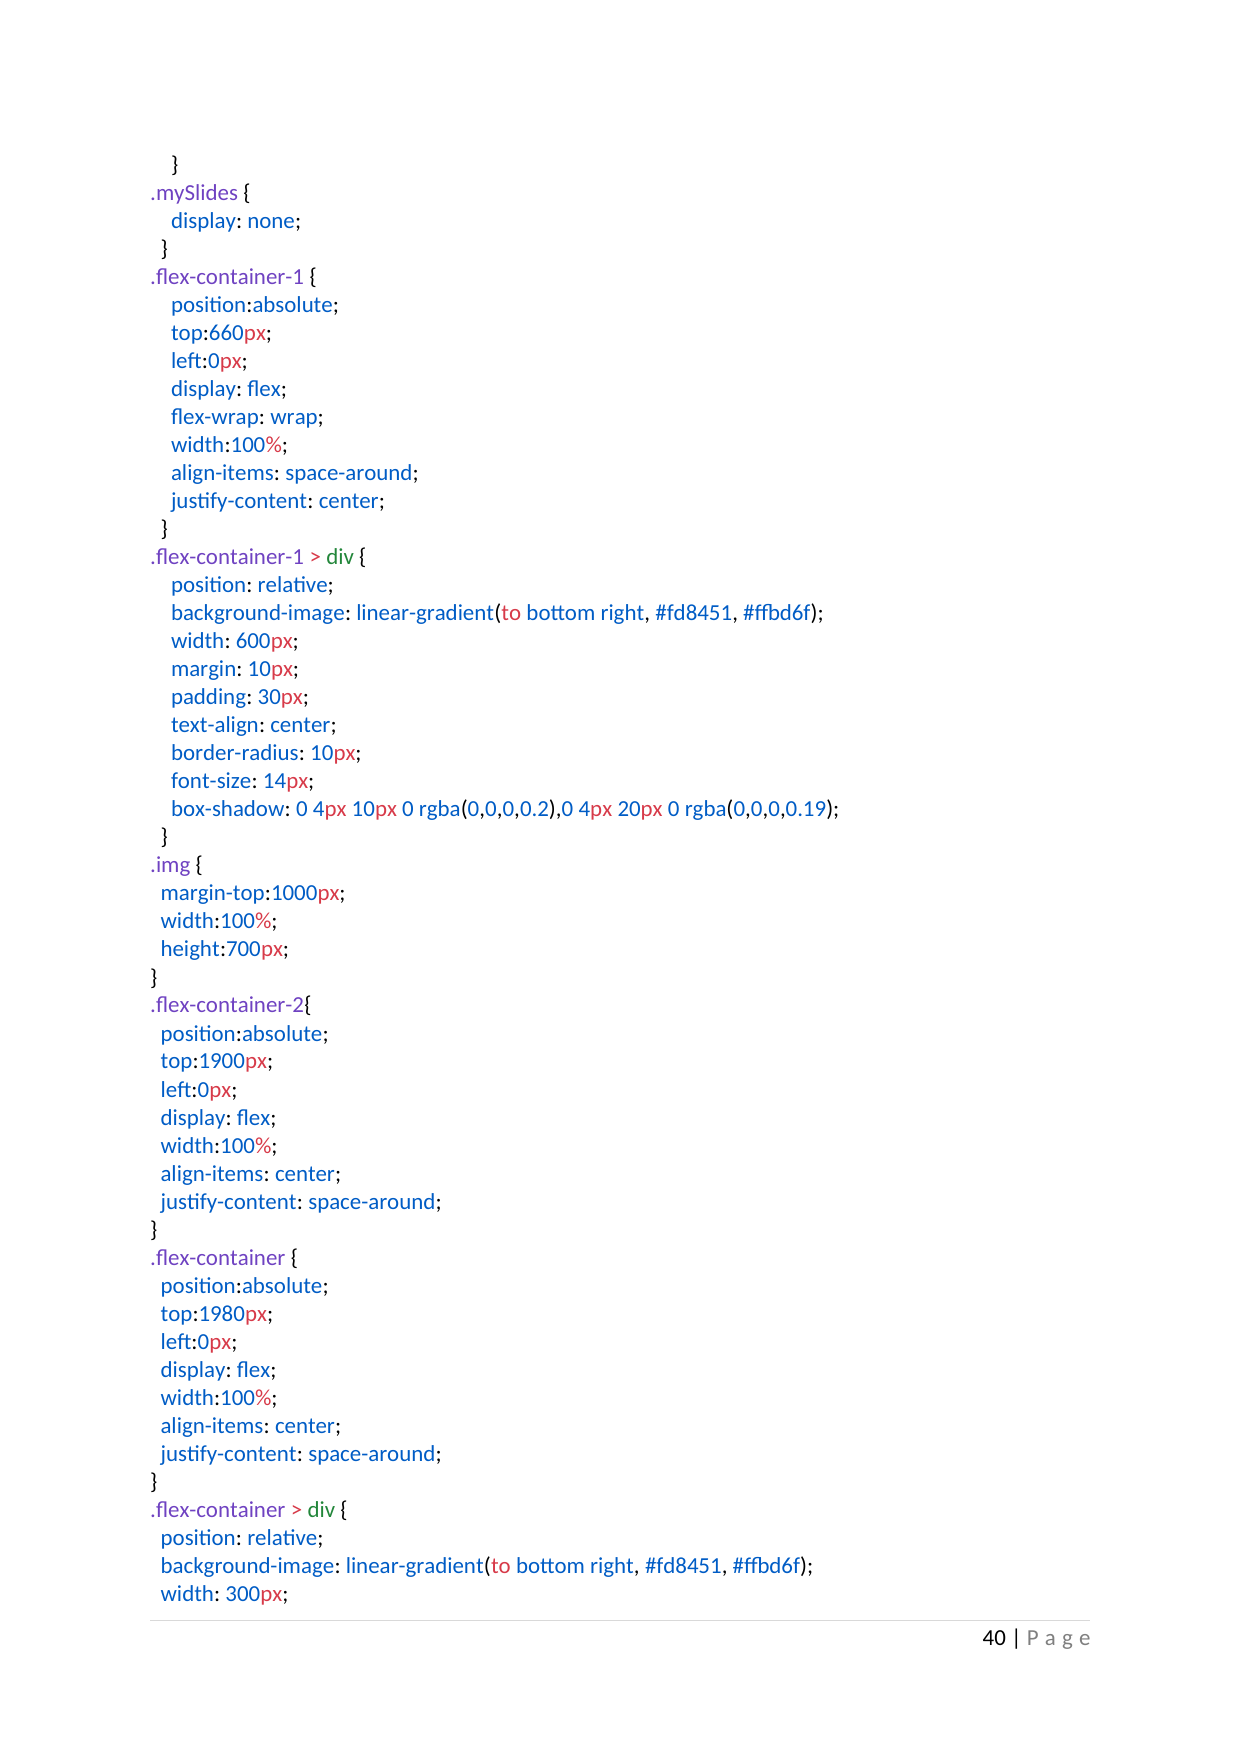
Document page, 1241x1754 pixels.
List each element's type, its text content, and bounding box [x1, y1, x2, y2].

text .mySlides { [150, 178, 1090, 206]
text top:1980px; [150, 1299, 1090, 1327]
text display: flex; [150, 1355, 1090, 1383]
text justify-content: center; [150, 486, 1090, 514]
text .flex-container-2{ [150, 991, 1090, 1019]
text display: none; [150, 206, 1090, 234]
text } [150, 514, 1090, 542]
text left:0px; [150, 1327, 1090, 1355]
text } [150, 1215, 1090, 1243]
text align-items: center; [150, 1159, 1090, 1187]
text justify-content: space-around; [150, 1439, 1090, 1467]
text width:100%; [150, 1131, 1090, 1159]
text position: relative; [150, 570, 1090, 598]
text } [150, 822, 1090, 851]
text font-size: 14px; [150, 766, 1090, 794]
text width: 600px; [150, 626, 1090, 654]
text position:absolute; [150, 1019, 1090, 1047]
text width:100%; [150, 430, 1090, 458]
text left:0px; [150, 346, 1090, 374]
text margin-top:1000px; [150, 878, 1090, 907]
text height:700px; [150, 934, 1090, 963]
text border-radius: 10px; [150, 738, 1090, 766]
text background-image: linear-gradient(to bottom right, #fd8451, #ffbd6f); [150, 598, 1090, 626]
text width: 300px; [150, 1579, 1090, 1607]
text width:100%; [150, 907, 1090, 934]
text top:1900px; [150, 1047, 1090, 1075]
text position:absolute; [150, 290, 1090, 318]
text } [150, 963, 1090, 991]
text margin: 10px; [150, 654, 1090, 682]
text .img { [150, 851, 1090, 878]
text .flex-container > div { [150, 1495, 1090, 1523]
text flex-wrap: wrap; [150, 402, 1090, 430]
text align-items: space-around; [150, 458, 1090, 486]
text top:660px; [150, 318, 1090, 346]
text } [150, 150, 1090, 178]
text width:100%; [150, 1383, 1090, 1411]
text padding: 30px; [150, 682, 1090, 710]
text position:absolute; [150, 1271, 1090, 1299]
text position: relative; [150, 1523, 1090, 1551]
text box-shadow: 0 4px 10px 0 rgba(0,0,0,0.2),0 4px 20px 0 rgba(0,0,0,0.19); [150, 794, 1090, 822]
text background-image: linear-gradient(to bottom right, #fd8451, #ffbd6f); [150, 1551, 1090, 1579]
text left:0px; [150, 1075, 1090, 1103]
text .flex-container-1 { [150, 262, 1090, 290]
text .flex-container { [150, 1243, 1090, 1271]
text justify-content: space-around; [150, 1187, 1090, 1215]
text display: flex; [150, 1103, 1090, 1131]
text .flex-container-1 > div { [150, 542, 1090, 570]
text } [150, 234, 1090, 262]
text align-items: center; [150, 1411, 1090, 1439]
text } [150, 1467, 1090, 1495]
text display: flex; [150, 374, 1090, 402]
text text-align: center; [150, 710, 1090, 738]
